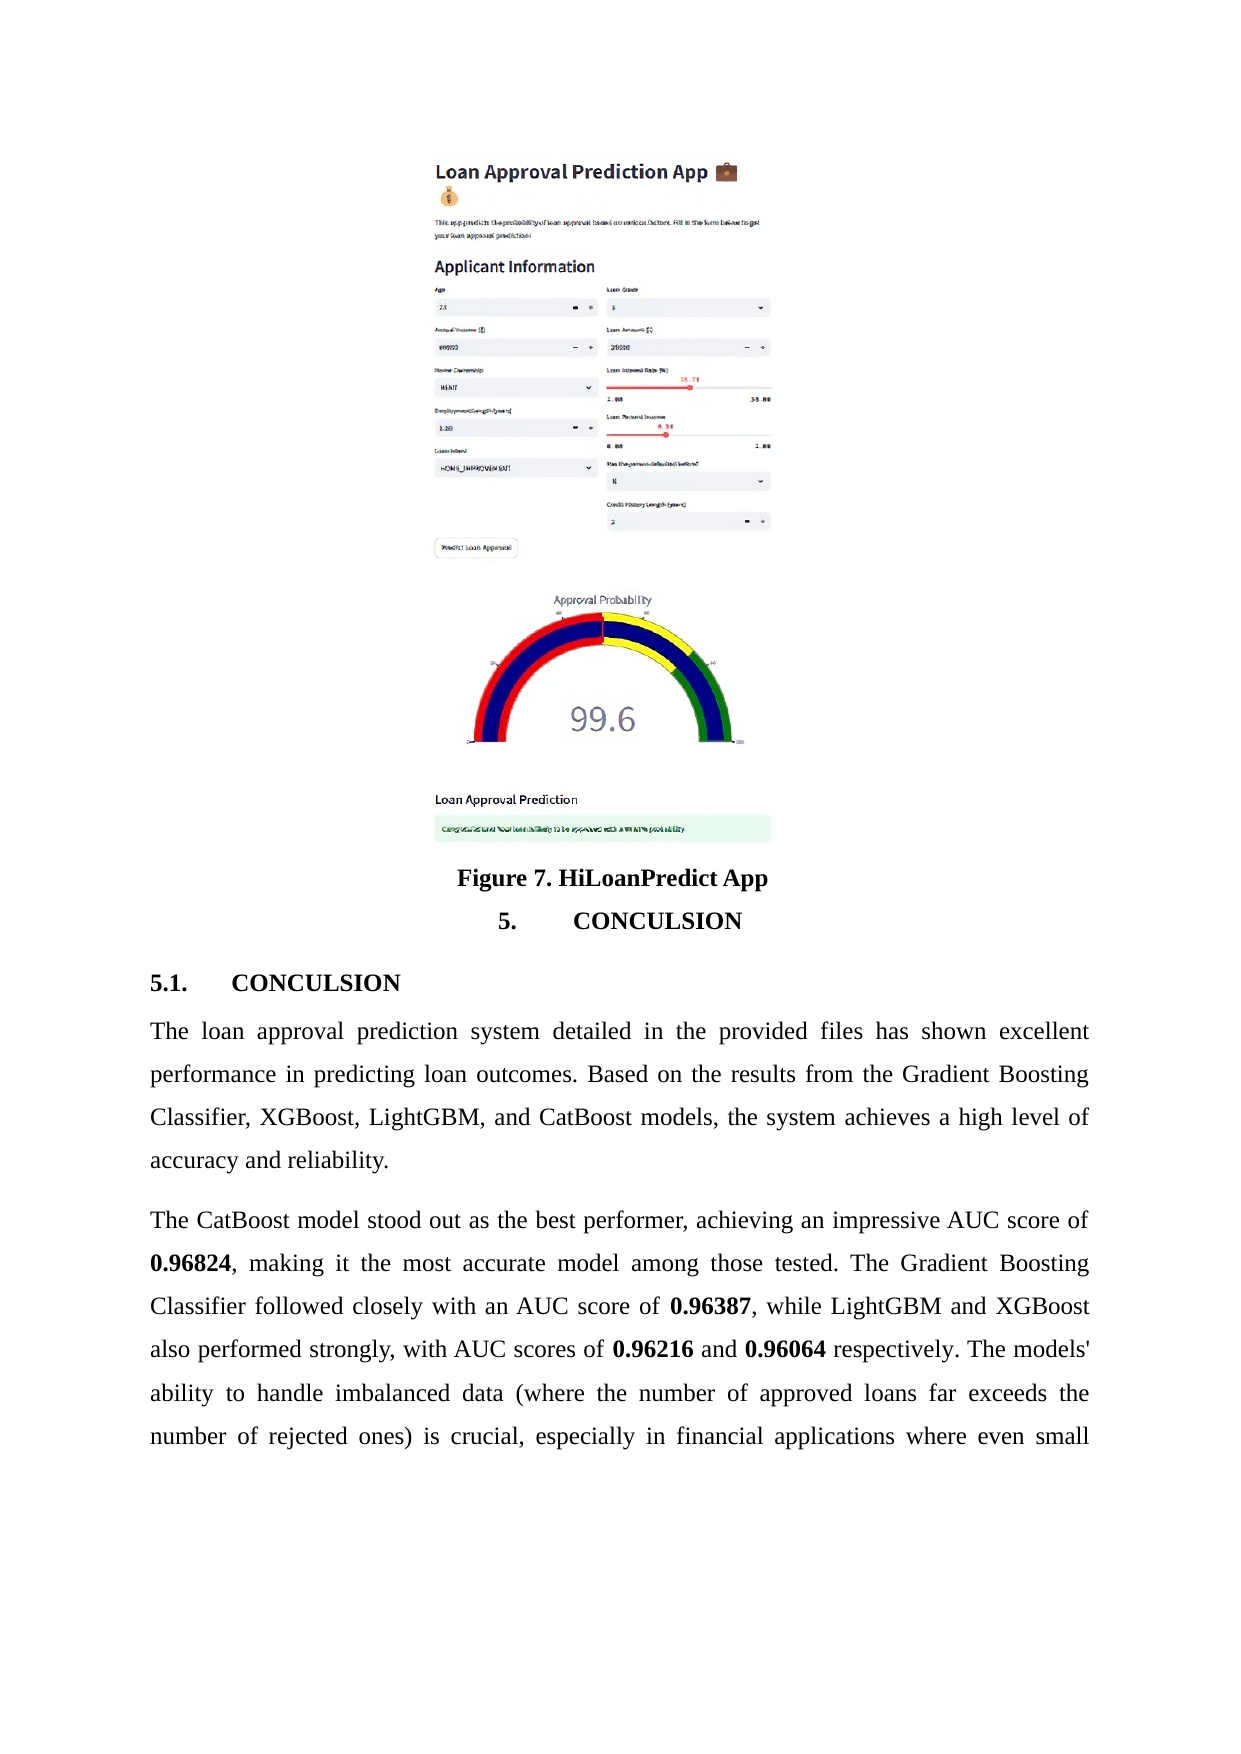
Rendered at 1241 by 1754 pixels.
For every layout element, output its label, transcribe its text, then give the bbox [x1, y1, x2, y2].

picture [429, 150, 796, 849]
text The loan approval prediction system detailed in the provided files has shown excellent performance in predicting loan outcomes. Based on the results from the Gradient Boosting Classifier, XGBoost, LightGBM, and CatBoost models, the system achieves a high level of accuracy and reliability. [150, 1016, 1090, 1174]
list CONCULSION [150, 968, 1090, 997]
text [150, 1205, 1090, 1449]
list Figure 7. HiLoanPredict App [135, 863, 1090, 892]
list CONCULSION [150, 906, 1090, 935]
